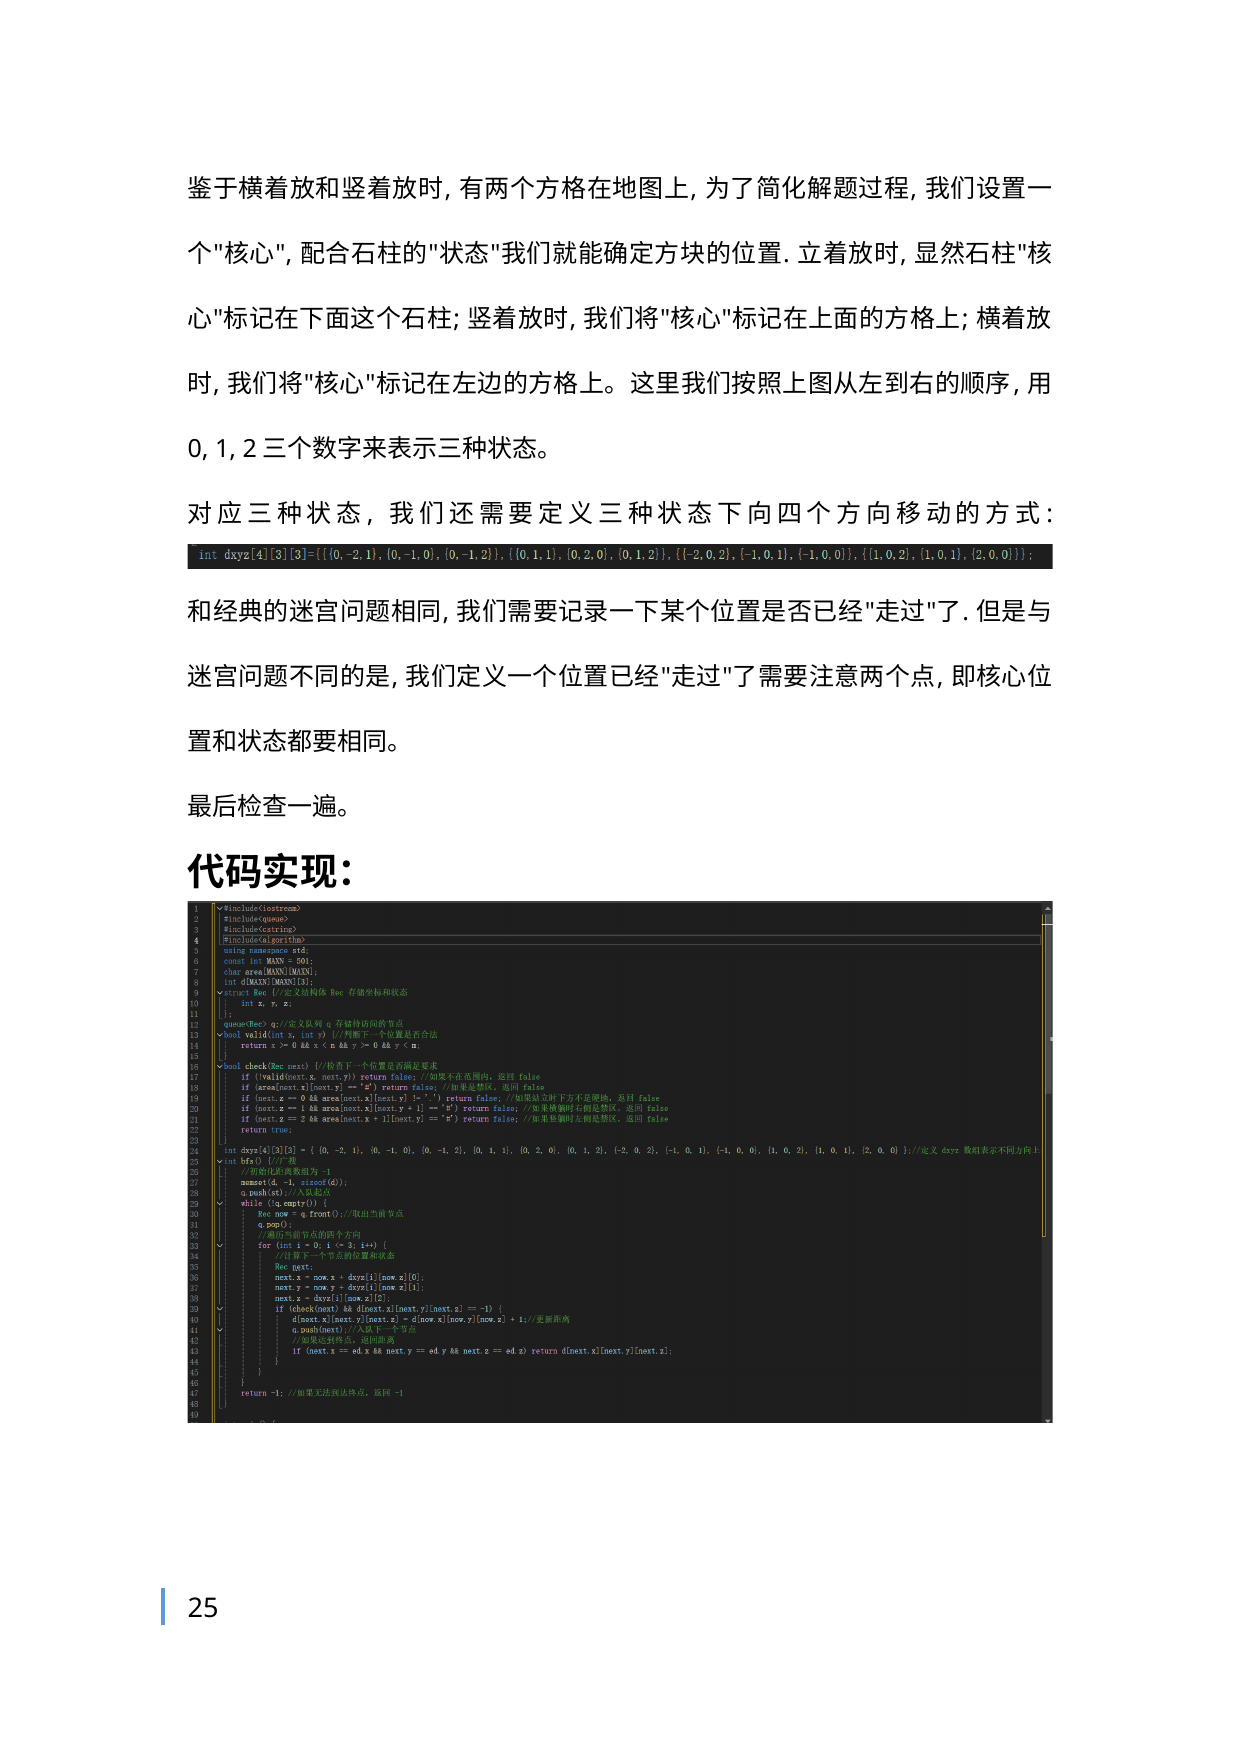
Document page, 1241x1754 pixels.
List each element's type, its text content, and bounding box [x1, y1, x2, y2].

text 鉴于横着放和竖着放时, 有两个方格在地图上, 为了简化解题过程, 我们设置一个"核心", 配合石柱的"状态"我们就能确定方块的位置. 立着放时, 显然石柱"核心"标记在下面这个石柱; 竖着放时, 我们将"核心"标记在上面的方格上; 横着放时, 我们将"核心"标记在左边的方格上。这里我们按照上图从左到右的顺序, 用0, 1, 2三个数字来表示三种状态。 [187, 154, 1053, 479]
text 代码实现： [187, 837, 1053, 901]
picture [187, 544, 1053, 569]
text 对应三种状态, 我们还需要定义三种状态下向四个方向移动的方式: [187, 479, 1053, 544]
text 最后检查一遍。 [187, 772, 1053, 837]
picture [187, 901, 1053, 1423]
text 和经典的迷宫问题相同, 我们需要记录一下某个位置是否已经"走过"了. 但是与迷宫问题不同的是, 我们定义一个位置已经"走过"了需要注意两个点, 即核心位置和状态都要相同。 [187, 577, 1053, 772]
